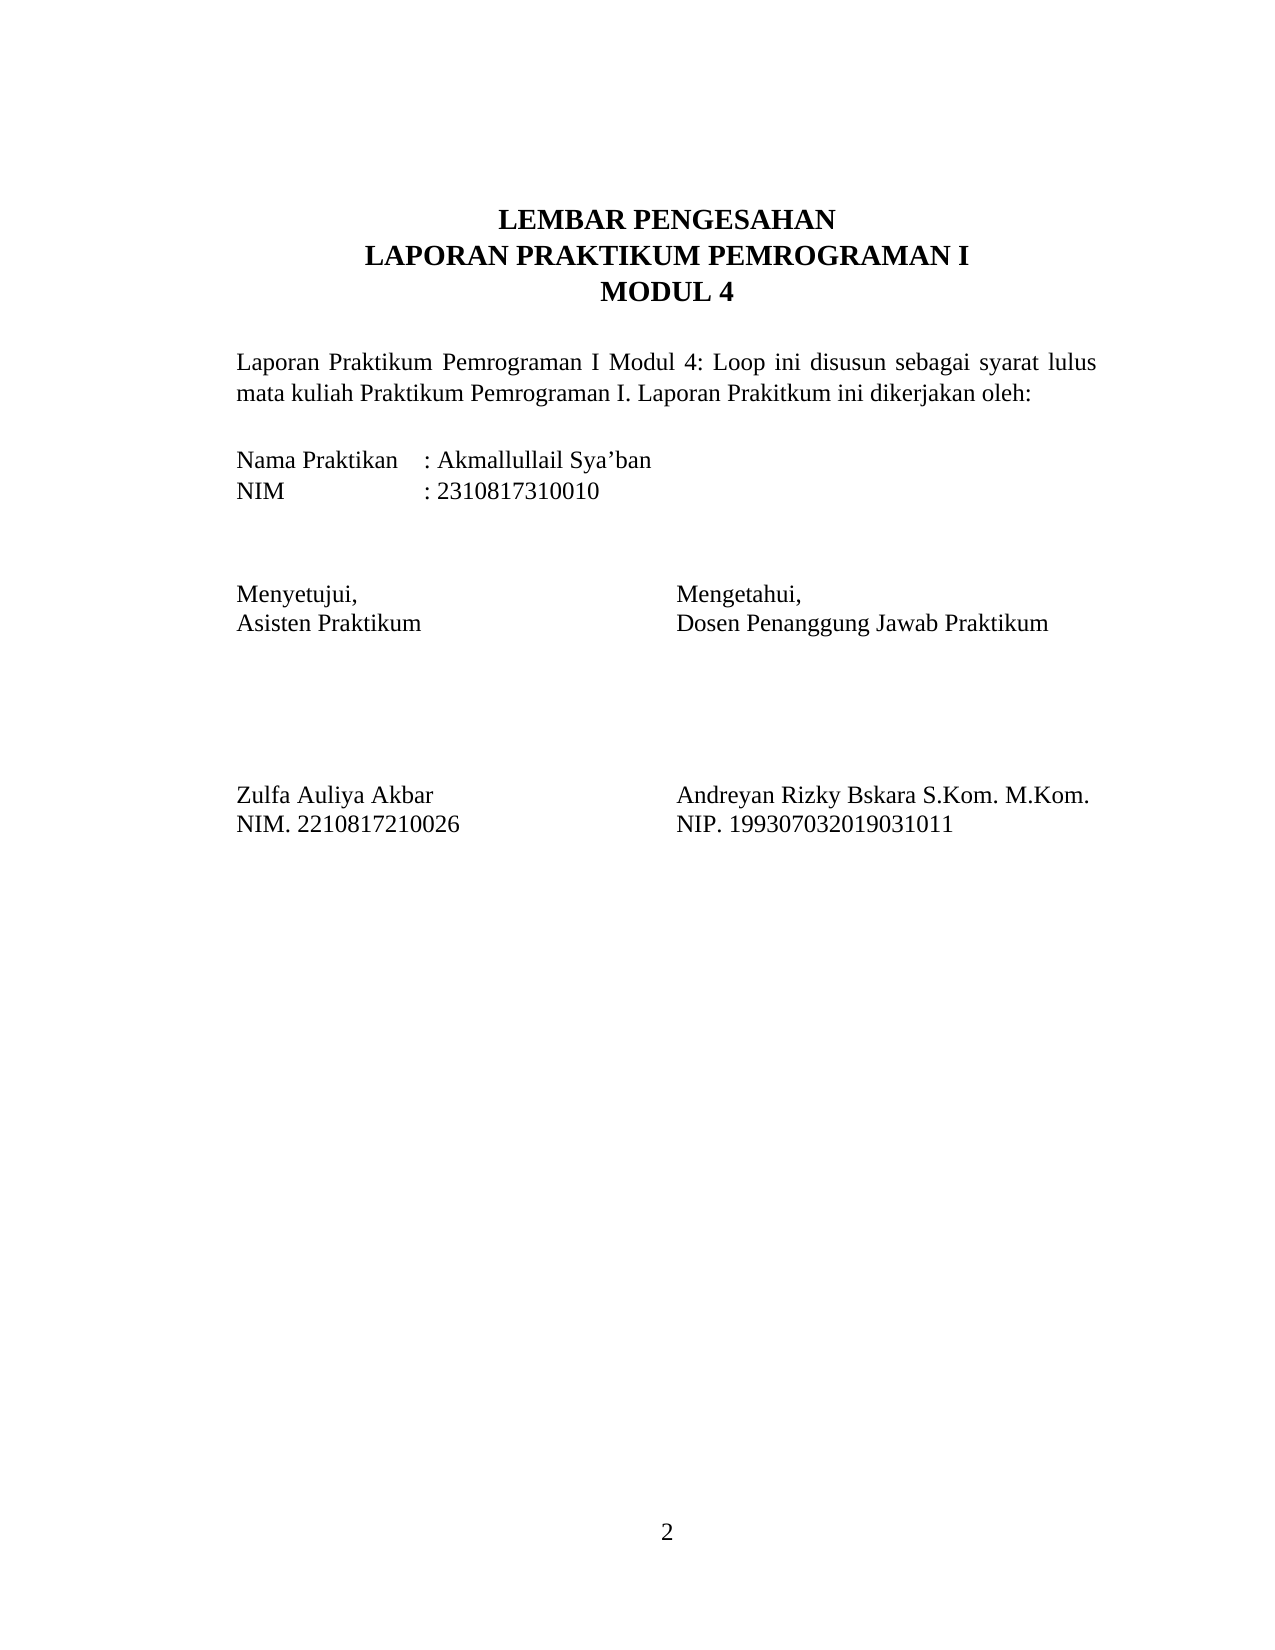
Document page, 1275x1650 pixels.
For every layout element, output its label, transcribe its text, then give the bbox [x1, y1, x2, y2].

table_header Menyetujui, Asisten Praktikum Zulfa Auliya Akbar NIM. 2210817210026 [225, 579, 665, 838]
text LAPORAN PRAKTIKUM PEMROGRAMAN I [236, 238, 1098, 272]
subtitle LEMBAR PENGESAHAN [236, 202, 1098, 236]
table_header Mengetahui, Dosen Penanggung Jawab Praktikum Andreyan Rizky Bskara S.Kom. M.Kom. NIP. 199307032019031011 [665, 579, 1109, 838]
text Laporan Praktikum Pemrograman I Modul 4: Loop ini disusun sebagai syarat lulus mata kuliah Praktikum Pemrograman I. Laporan Prakitkum ini dikerjakan oleh: [236, 347, 1098, 407]
text Nama Praktikan : Akmallullail Sya’ban [236, 445, 1098, 474]
text NIM : 2310817310010 [236, 476, 1098, 505]
text MODUL 4 [236, 274, 1098, 308]
